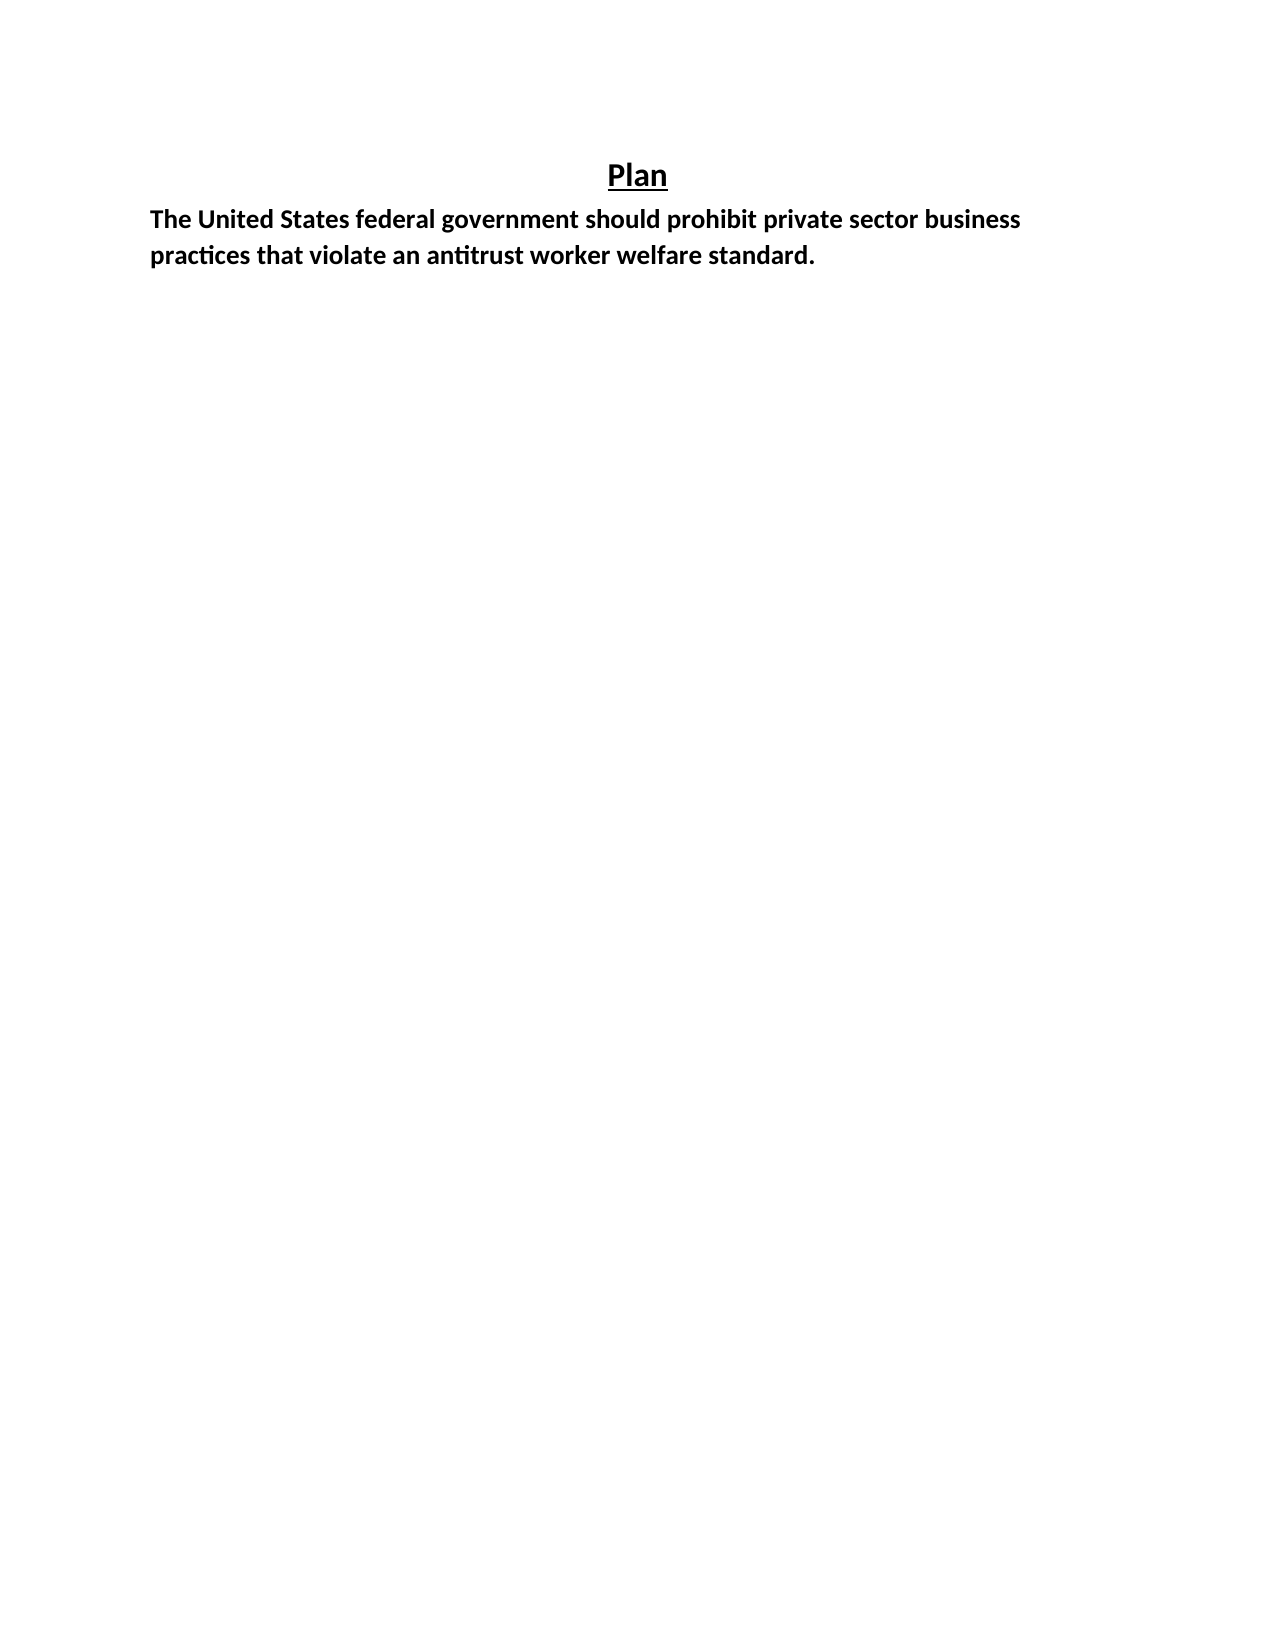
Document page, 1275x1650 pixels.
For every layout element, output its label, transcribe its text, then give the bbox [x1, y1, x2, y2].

subtitle The United States federal government should prohibit private sector business practices that violate an antitrust worker welfare standard. [150, 202, 1125, 271]
subtitle Plan [150, 154, 1125, 195]
